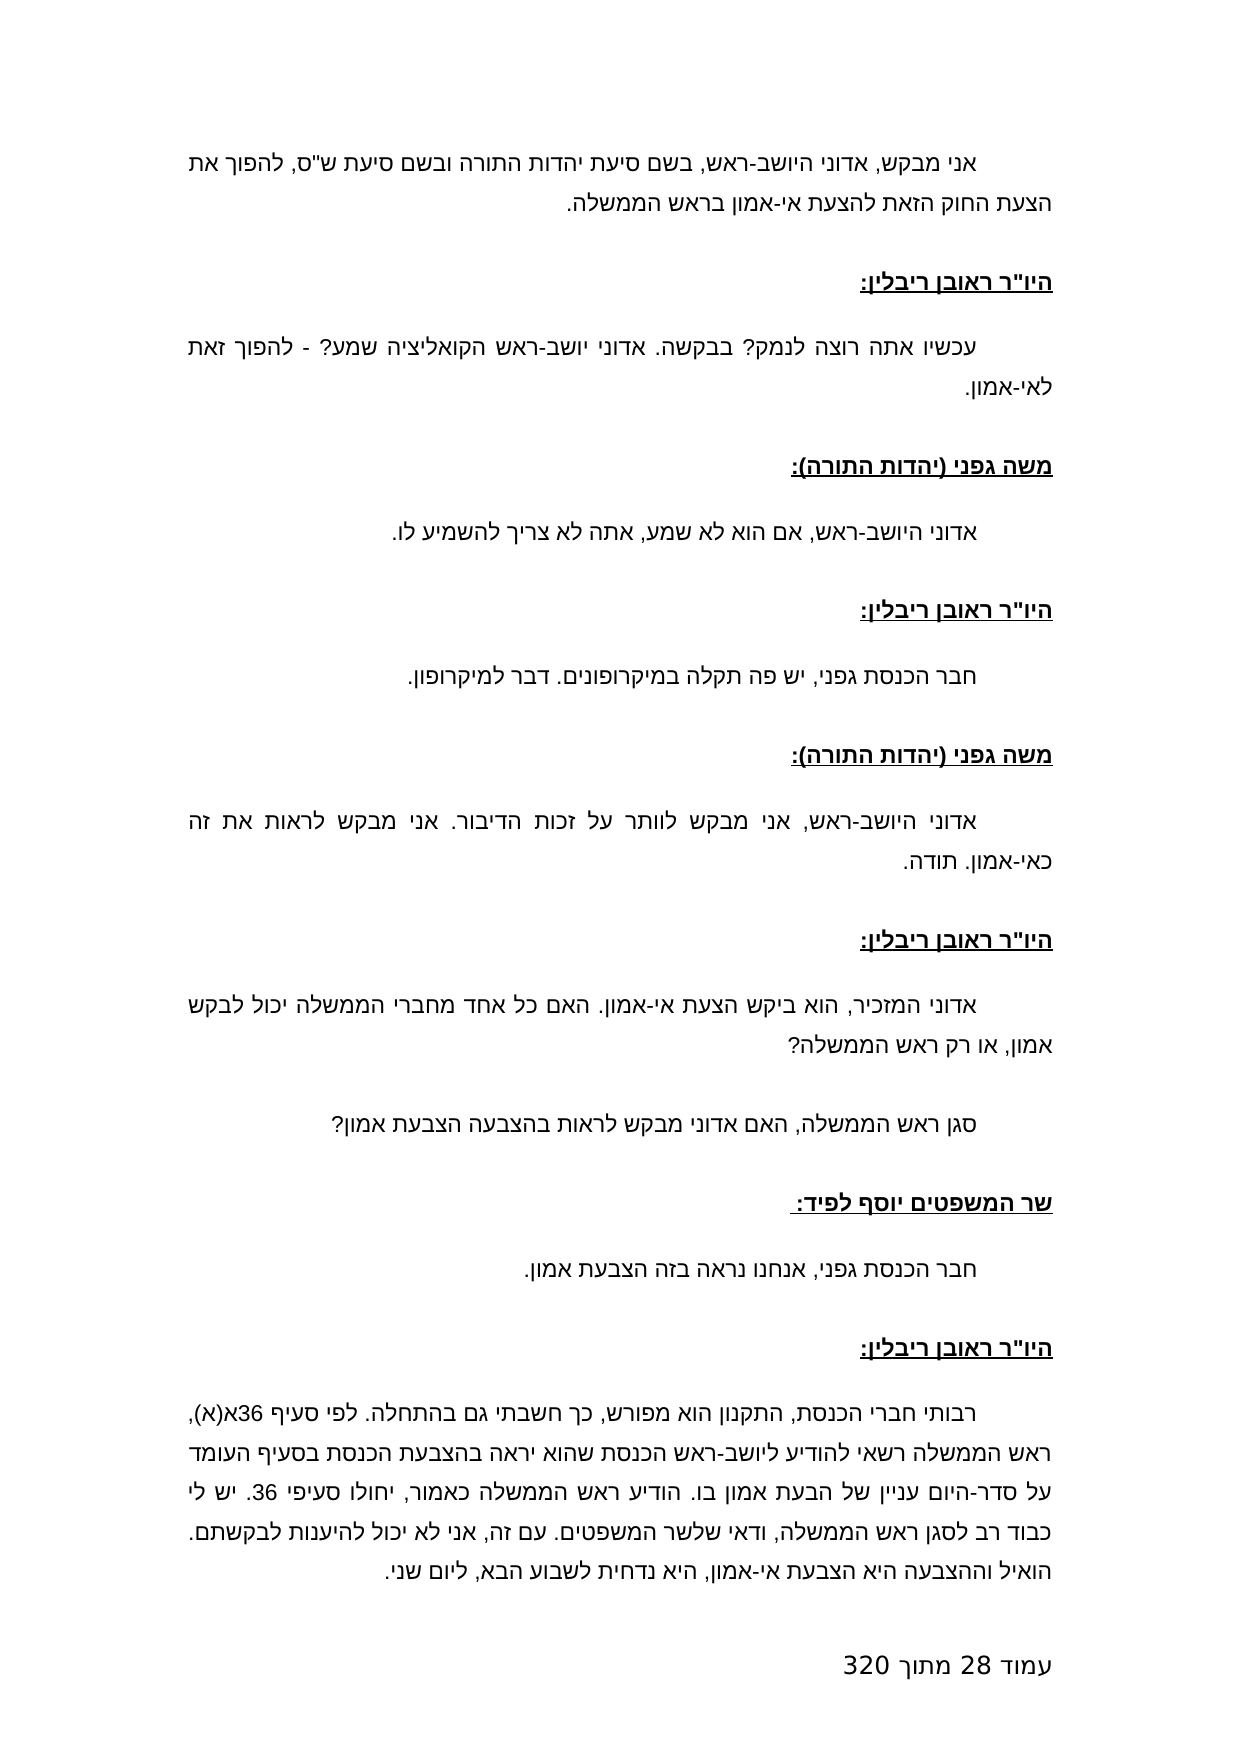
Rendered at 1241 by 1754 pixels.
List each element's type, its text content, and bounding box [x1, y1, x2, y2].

text עכשיו אתה רוצה לנמק? בבקשה. אדוני יושב-ראש הקואליציה שמע? - להפוך זאת לאי-אמון. [187, 334, 1053, 400]
text אני מבקש, אדוני היושב-ראש, בשם סיעת יהדות התורה ובשם סיעת ש"ס, להפוך את הצעת החוק הזאת להצעת אי-אמון בראש הממשלה. [187, 150, 1053, 216]
text סגן ראש הממשלה, האם אדוני מבקש לראות בהצבעה הצבעת אמון? [187, 1111, 1053, 1137]
text אדוני היושב-ראש, אני מבקש לוותר על זכות הדיבור. אני מבקש לראות את זה כאי-אמון. תודה. [187, 808, 1053, 874]
text היו"ר ראובן ריבלין: [187, 597, 1053, 624]
text משה גפני (יהדות התורה): [187, 453, 1053, 479]
text היו"ר ראובן ריבלין: [187, 268, 1053, 295]
text אדוני היושב-ראש, אם הוא לא שמע, אתה לא צריך להשמיע לו. [187, 518, 1053, 545]
text חבר הכנסת גפני, יש פה תקלה במיקרופונים. דבר למיקרופון. [187, 663, 1053, 690]
text חבר הכנסת גפני, אנחנו נראה בזה הצבעת אמון. [187, 1256, 1053, 1282]
text שר המשפטים יוסף לפיד: [187, 1190, 1053, 1216]
text משה גפני (יהדות התורה): [187, 742, 1053, 769]
text היו"ר ראובן ריבלין: [187, 927, 1053, 953]
text היו"ר ראובן ריבלין: [187, 1334, 1053, 1361]
text רבותי חברי הכנסת, התקנון הוא מפורש, כך חשבתי גם בהתחלה. לפי סעיף 36א(א), ראש הממשלה רשאי להודיע ליושב-ראש הכנסת שהוא יראה בהצבעת הכנסת בסעיף העומד על סדר-היום עניין של הבעת אמון בו. הודיע ראש הממשלה כאמור, יחולו סעיפי 36. יש לי כבוד רב לסגן ראש הממשלה, ודאי שלשר המשפטים. עם זה, אני לא יכול להיענות לבקשתם. הואיל וההצבעה היא הצבעת אי-אמון, היא נדחית לשבוע הבא, ליום שני. [187, 1400, 1053, 1585]
text אדוני המזכיר, הוא ביקש הצעת אי-אמון. האם כל אחד מחברי הממשלה יכול לבקש אמון, או רק ראש הממשלה? [187, 992, 1053, 1058]
